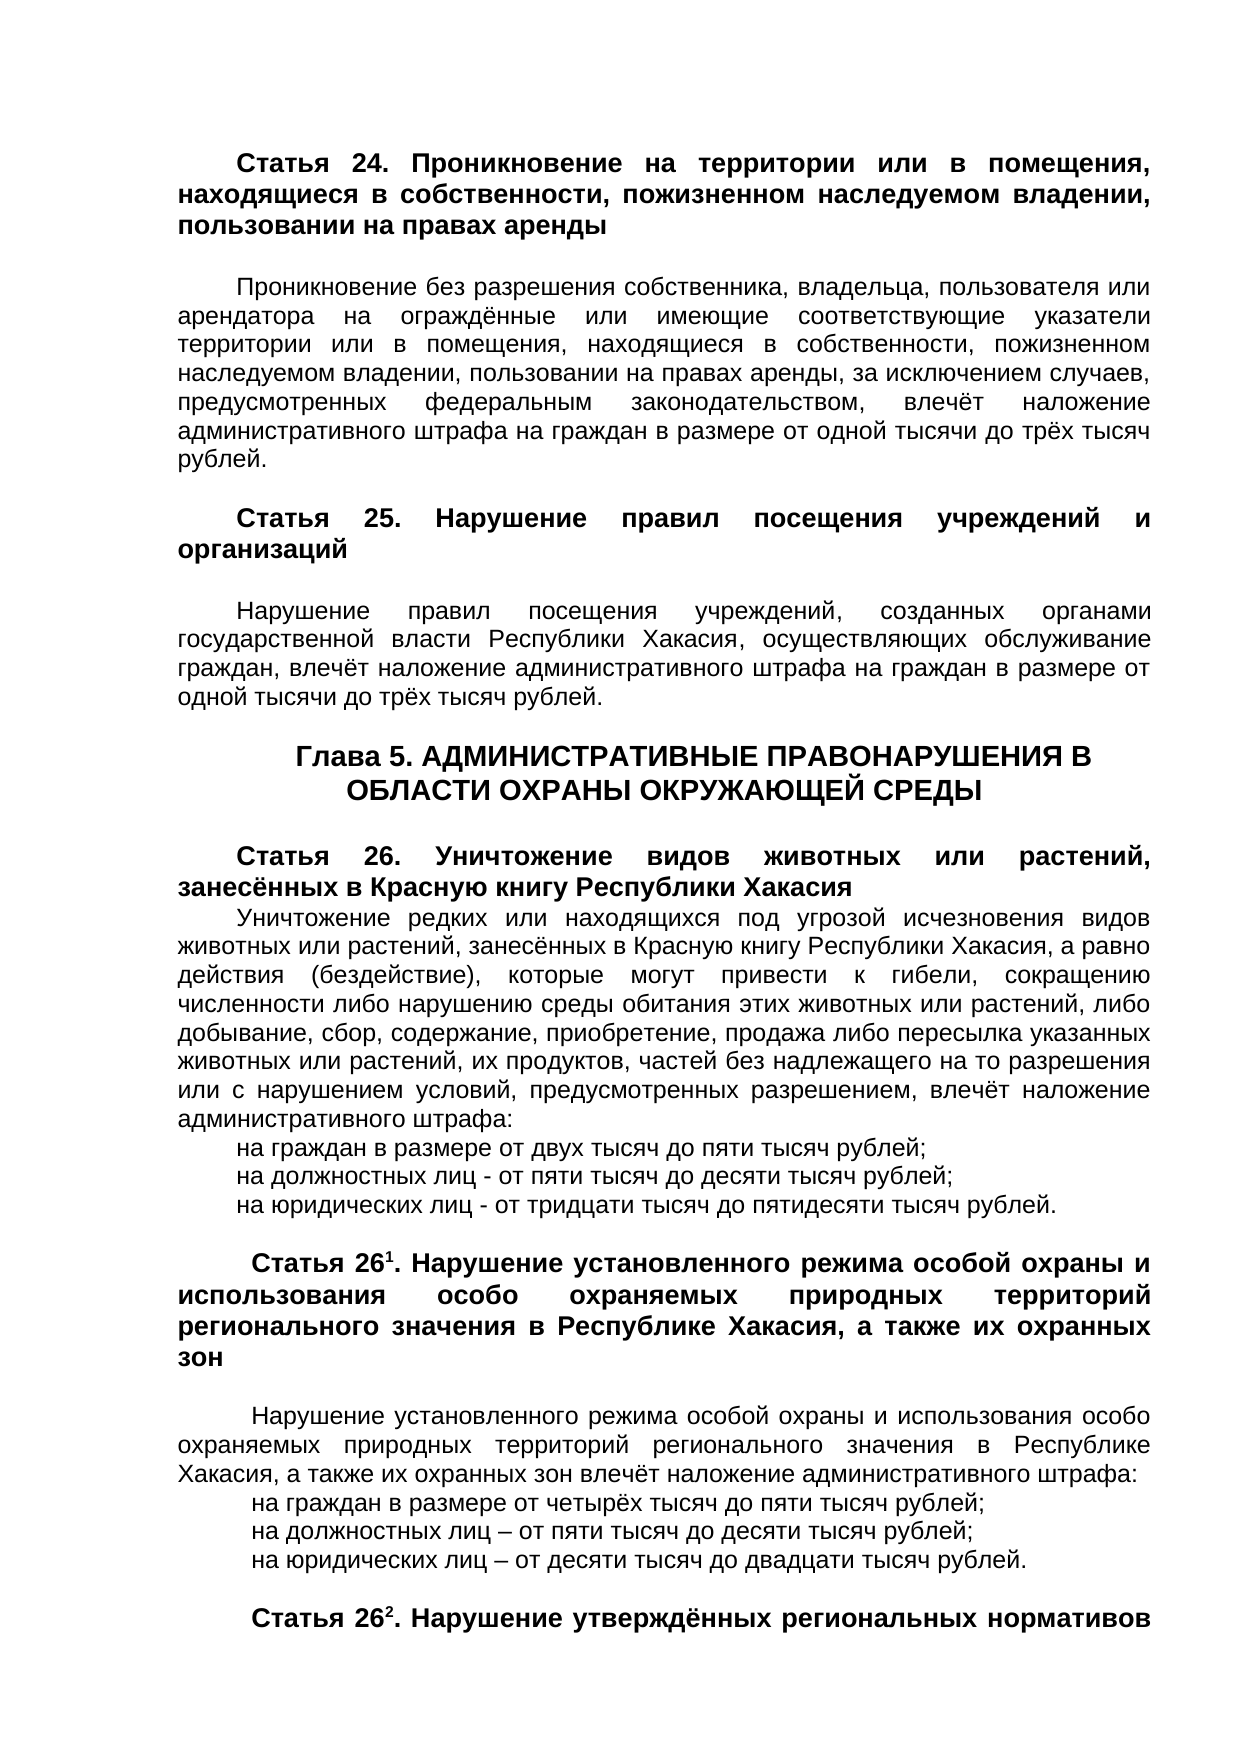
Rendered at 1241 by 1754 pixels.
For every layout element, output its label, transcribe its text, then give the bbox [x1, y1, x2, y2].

text Нарушение установленного режима особой охраны и использования особо охраняемых природных территорий регионального значения в Республике Хакасия, а также их охранных зон влечёт наложение административного штрафа: [177, 1401, 1152, 1487]
text на граждан в размере от четырёх тысяч до пяти тысяч рублей; [177, 1487, 1152, 1516]
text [177, 1602, 1152, 1634]
text на юридических лиц - от тридцати тысяч до пятидесяти тысяч рублей. [177, 1190, 1152, 1219]
text Статья 24. Проникновение на территории или в помещения, находящиеся в собственности, пожизненном наследуемом владении, пользовании на правах аренды [177, 147, 1152, 241]
text на должностных лиц - от пяти тысяч до десяти тысяч рублей; [177, 1161, 1152, 1190]
text на юридических лиц – от десяти тысяч до двадцати тысяч рублей. [177, 1545, 1152, 1574]
text Нарушение правил посещения учреждений, созданных органами государственной власти Республики Хакасия, осуществляющих обслуживание граждан, влечёт наложение административного штрафа на граждан в размере от одной тысячи до трёх тысяч рублей. [177, 596, 1152, 711]
text Статья 261. Нарушение установленного режима особой охраны и использования особо охраняемых природных территорий регионального значения в Республике Хакасия, а также их охранных зон [177, 1247, 1152, 1372]
text на должностных лиц – от пяти тысяч до десяти тысяч рублей; [177, 1516, 1152, 1545]
text Статья 26. Уничтожение видов животных или растений, занесённых в Красную книгу Республики Хакасия [177, 840, 1152, 902]
text Проникновение без разрешения собственника, владельца, пользователя или арендатора на ограждённые или имеющие соответствующие указатели территории или в помещения, находящиеся в собственности, пожизненном наследуемом владении, пользовании на правах аренды, за исключением случаев, предусмотренных федеральным законодательством, влечёт наложение административного штрафа на граждан в размере от одной тысячи до трёх тысяч рублей. [177, 272, 1152, 473]
text Глава 5. АДМИНИСТРАТИВНЫЕ ПРАВОНАРУШЕНИЯ В ОБЛАСТИ ОХРАНЫ ОКРУЖАЮЩЕЙ СРЕДЫ [177, 739, 1152, 806]
text Уничтожение редких или находящихся под угрозой исчезновения видов животных или растений, занесённых в Красную книгу Республики Хакасия, а равно действия (бездействие), которые могут привести к гибели, сокращению численности либо нарушению среды обитания этих животных или растений, либо добывание, сбор, содержание, приобретение, продажа либо пересылка указанных животных или растений, их продуктов, частей без надлежащего на то разрешения или с нарушением условий, предусмотренных разрешением, влечёт наложение административного штрафа: [177, 902, 1152, 1132]
text на граждан в размере от двух тысяч до пяти тысяч рублей; [177, 1132, 1152, 1161]
text Статья 25. Нарушение правил посещения учреждений и организаций [177, 502, 1152, 564]
